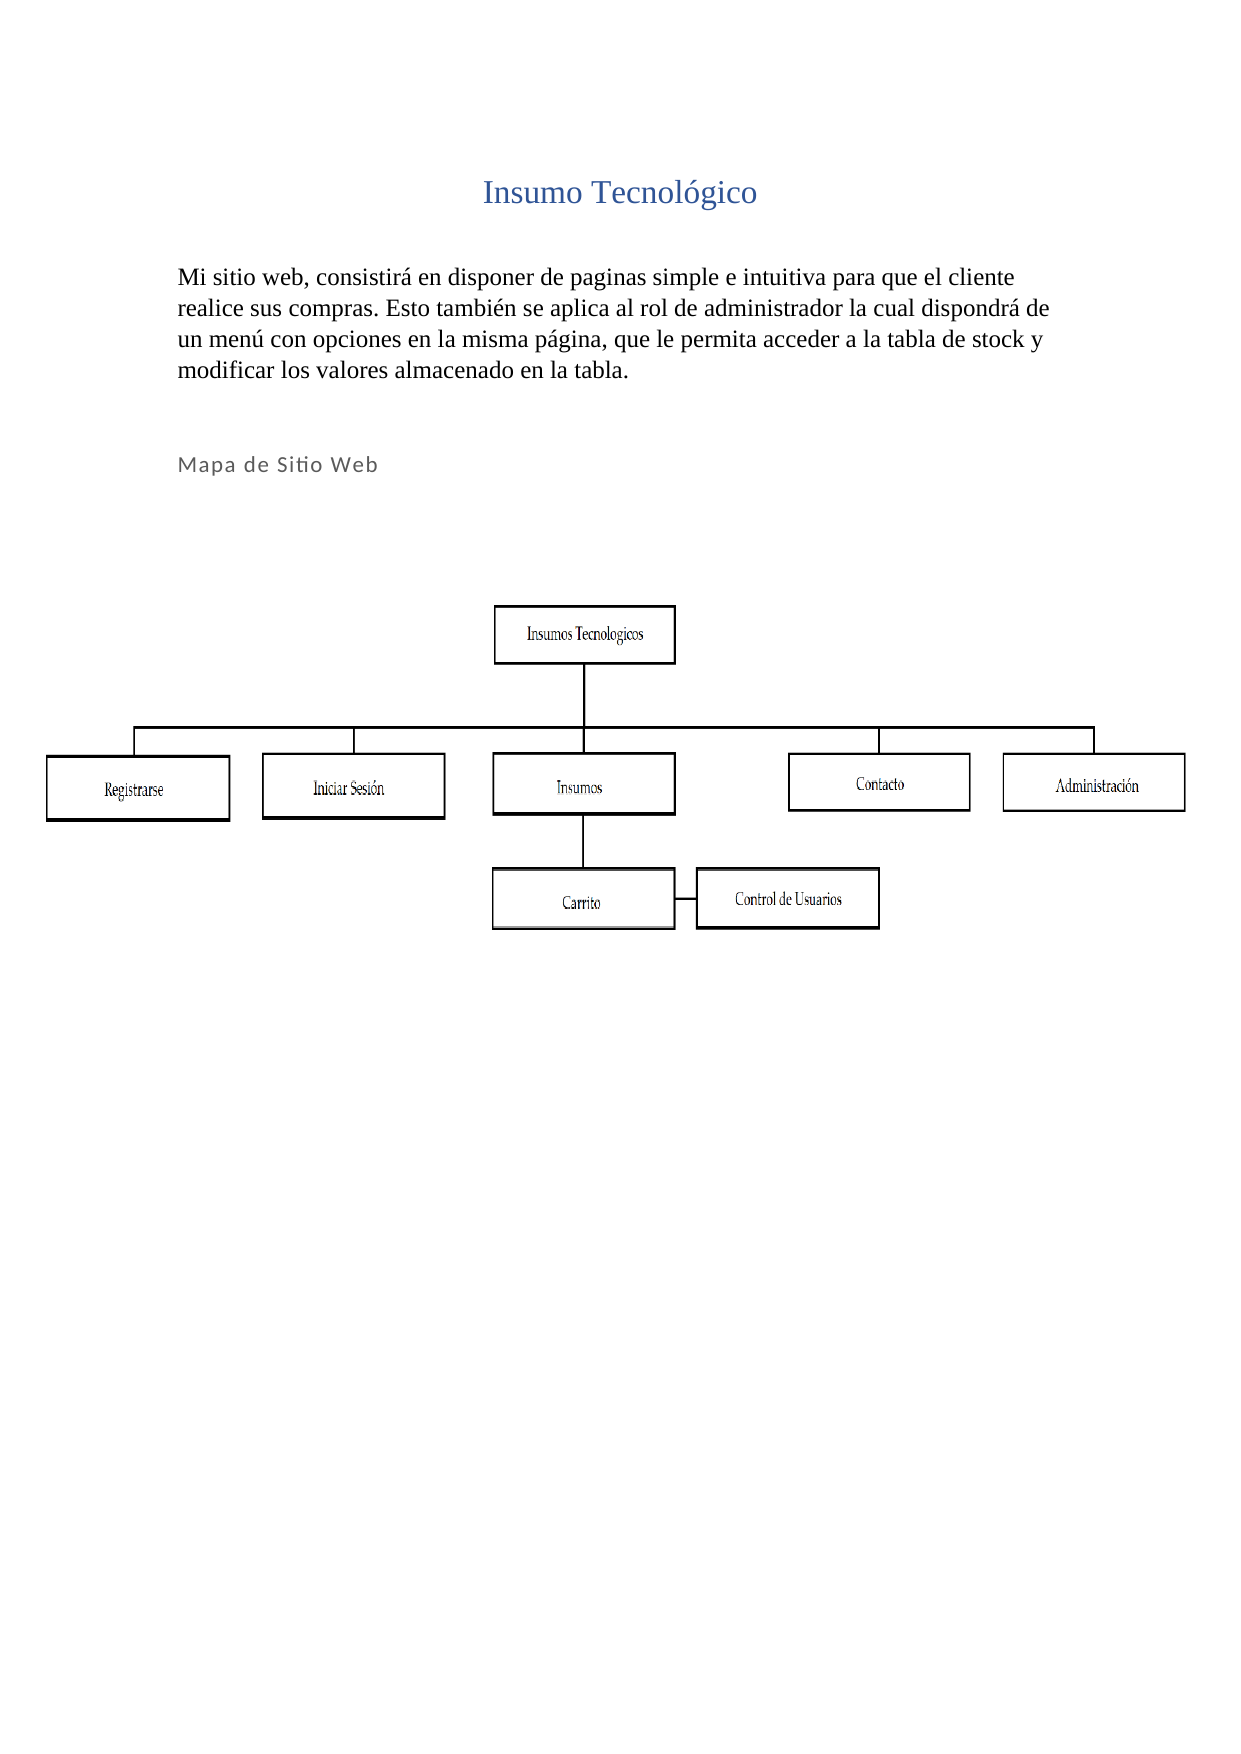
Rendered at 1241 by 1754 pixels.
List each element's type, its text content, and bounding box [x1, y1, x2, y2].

subtitle Insumo Tecnológico [177, 173, 1063, 211]
picture [11, 511, 1229, 1002]
subtitle Mapa de Sitio Web [177, 450, 1063, 478]
text Mi sitio web, consistirá en disponer de paginas simple e intuitiva para que el cliente realice sus compras. Esto también se aplica al rol de administrador la cual dispondrá de un menú con opciones en la misma página, que le permita acceder a la tabla de stock y modificar los valores almacenado en la tabla. [177, 262, 1063, 383]
